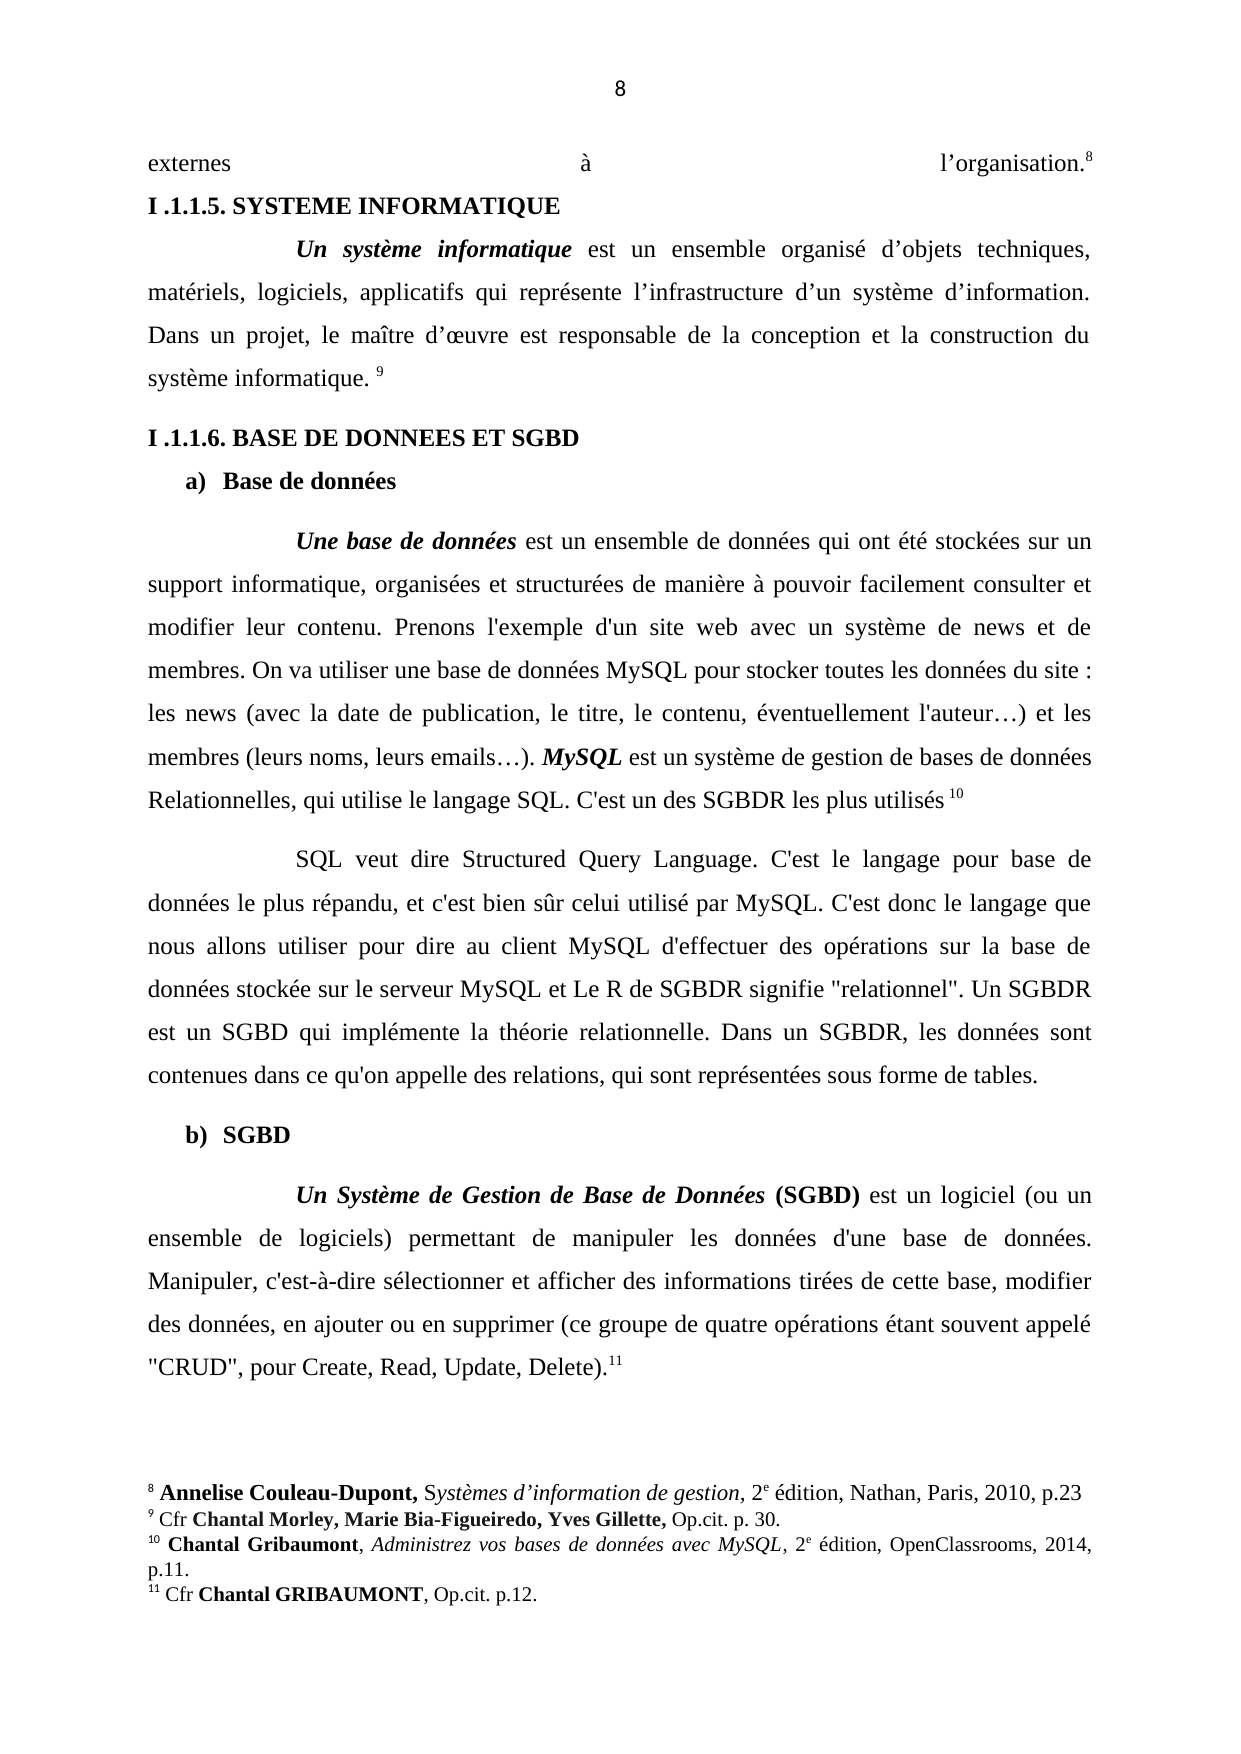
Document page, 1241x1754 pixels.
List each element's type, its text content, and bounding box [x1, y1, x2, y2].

text SQL veut dire Structured Query Language. C'est le langage pour base de données le plus répandu, et c'est bien sûr celui utilisé par MySQL. C'est donc le langage que nous allons utiliser pour dire au client MySQL d'effectuer des opérations sur la base de données stockée sur le serveur MySQL et Le R de SGBDR signifie "relationnel". Un SGBDR est un SGBD qui implémente la théorie relationnelle. Dans un SGBDR, les données sont contenues dans ce qu'on appelle des relations, qui sont représentées sous forme de tables. [148, 844, 1093, 1089]
text Une base de données est un ensemble de données qui ont été stockées sur un support informatique, organisées et structurées de manière à pouvoir facilement consulter et modifier leur contenu. Prenons l'exemple d'un site web avec un système de news et de membres. On va utiliser une base de données MySQL pour stocker toutes les données du site : les news (avec la date de publication, le titre, le contenu, éventuellement l'auteur…) et les membres (leurs noms, leurs emails…). MySQL est un système de gestion de bases de données Relationnelles, qui utilise le langage SQL. C'est un des SGBDR les plus utilisés [148, 526, 1093, 813]
list Base de données [185, 466, 1093, 495]
text Un Système de Gestion de Base de Données (SGBD) est un logiciel (ou un ensemble de logiciels) permettant de manipuler les données d'une base de données. Manipuler, c'est-à-dire sélectionner et afficher des informations tirées de cette base, modifier des données, en ajouter ou en supprimer (ce groupe de quatre opérations étant souvent appelé "CRUD", pour Create, Read, Update, Delete). [148, 1180, 1093, 1381]
list SGBD [185, 1120, 1093, 1149]
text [148, 148, 1093, 219]
text I .1.1.6. BASE DE DONNEES ET SGBD [148, 423, 1093, 452]
text Un système informatique est un ensemble organisé d’objets techniques, matériels, logiciels, applicatifs qui représente l’infrastructure d’un système d’information. Dans un projet, le maître d’œuvre est responsable de la conception et la construction du système informatique. [148, 234, 1091, 392]
